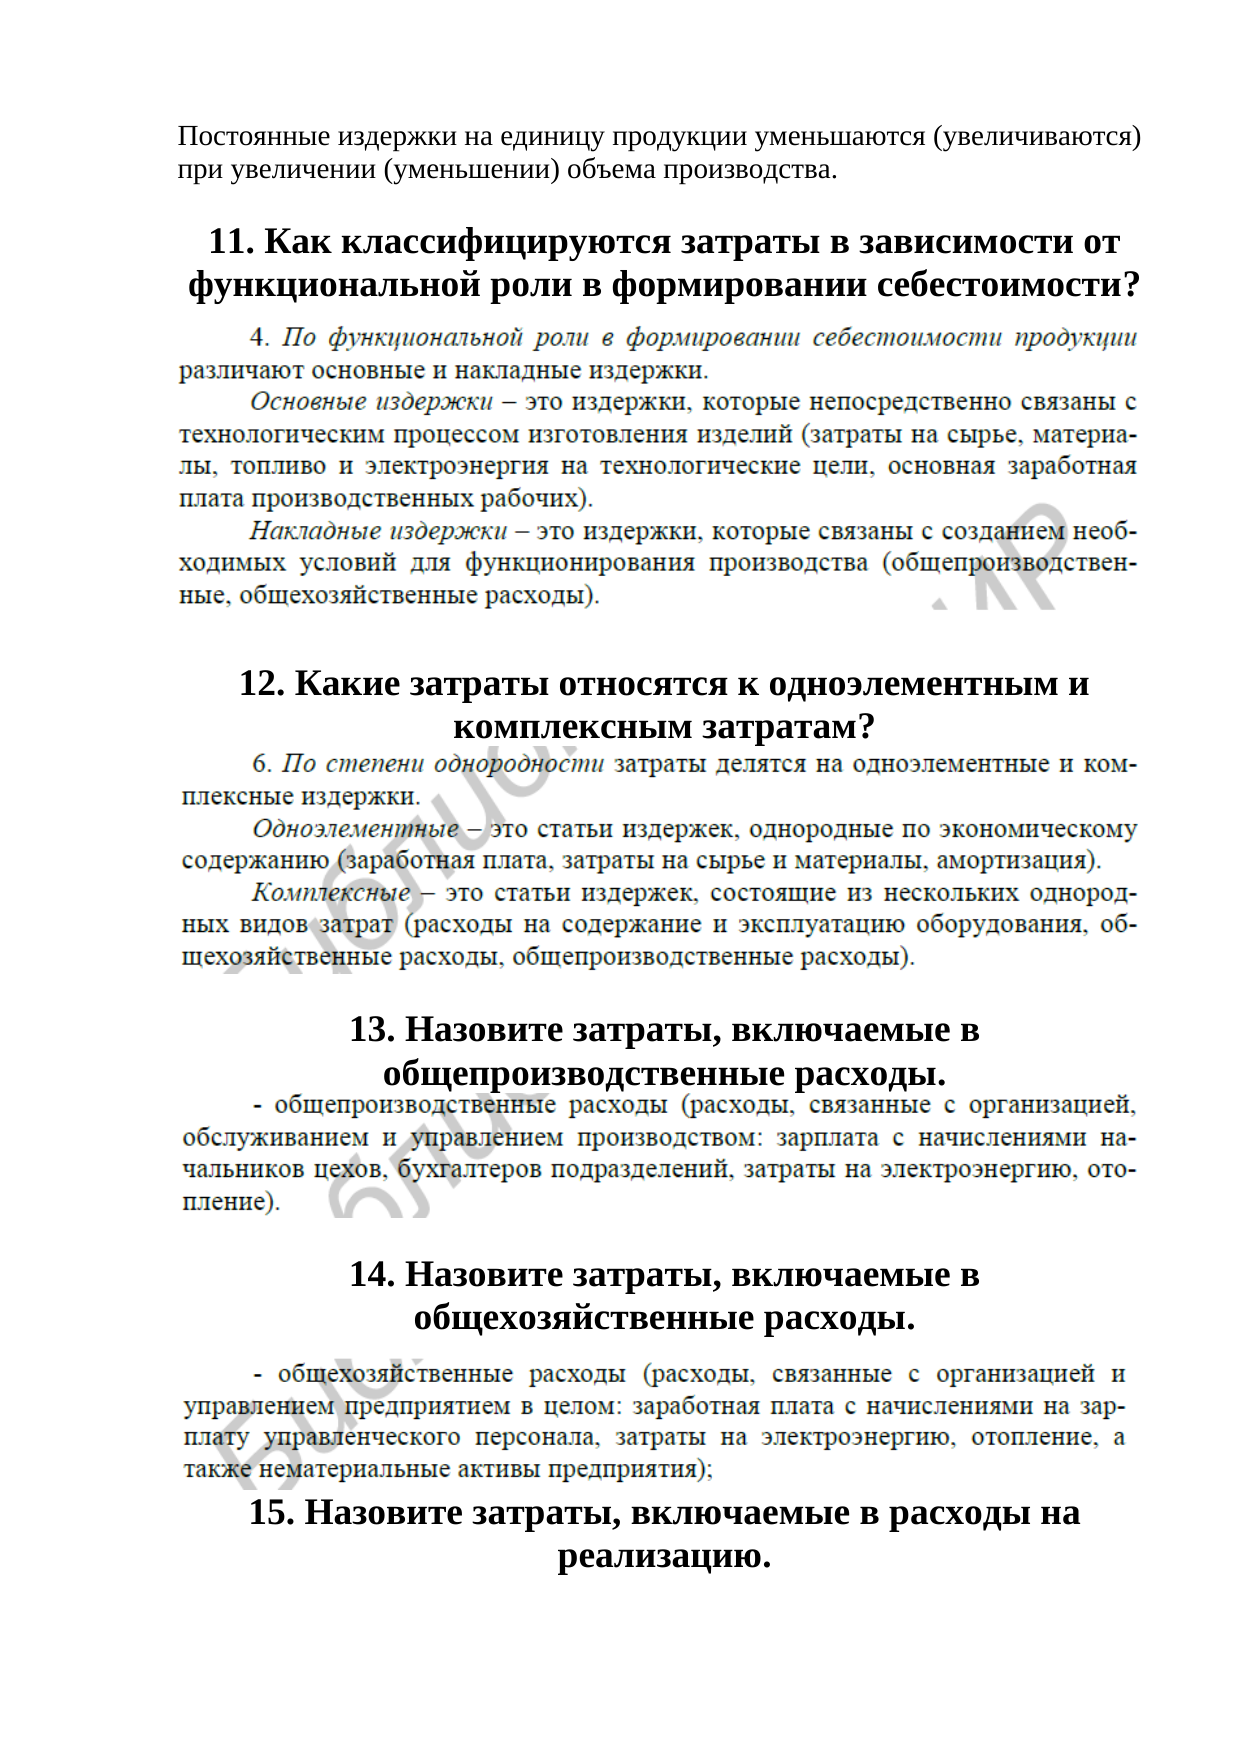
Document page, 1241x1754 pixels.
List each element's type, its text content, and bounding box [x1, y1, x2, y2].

picture [177, 305, 1151, 627]
picture [177, 1093, 1151, 1218]
text 11. Как классифицируются затраты в зависимости от функциональной роли в формировании себестоимости? [177, 219, 1152, 305]
picture [177, 746, 1151, 974]
text 12. Какие затраты относятся к одноэлементным и комплексным затратам? [177, 660, 1152, 747]
text 13. Назовите затраты, включаемые в общепроизводственные расходы. [177, 1007, 1152, 1093]
picture [177, 1337, 1151, 1490]
text 15. Назовите затраты, включаемые в расходы на реализацию. [177, 1489, 1152, 1576]
text Постоянные издержки на единицу продукции уменьшаются (увеличиваются) при увеличении (уменьшении) объема производства. [177, 118, 1152, 185]
text 14. Назовите затраты, включаемые в общехозяйственные расходы. [177, 1252, 1152, 1338]
